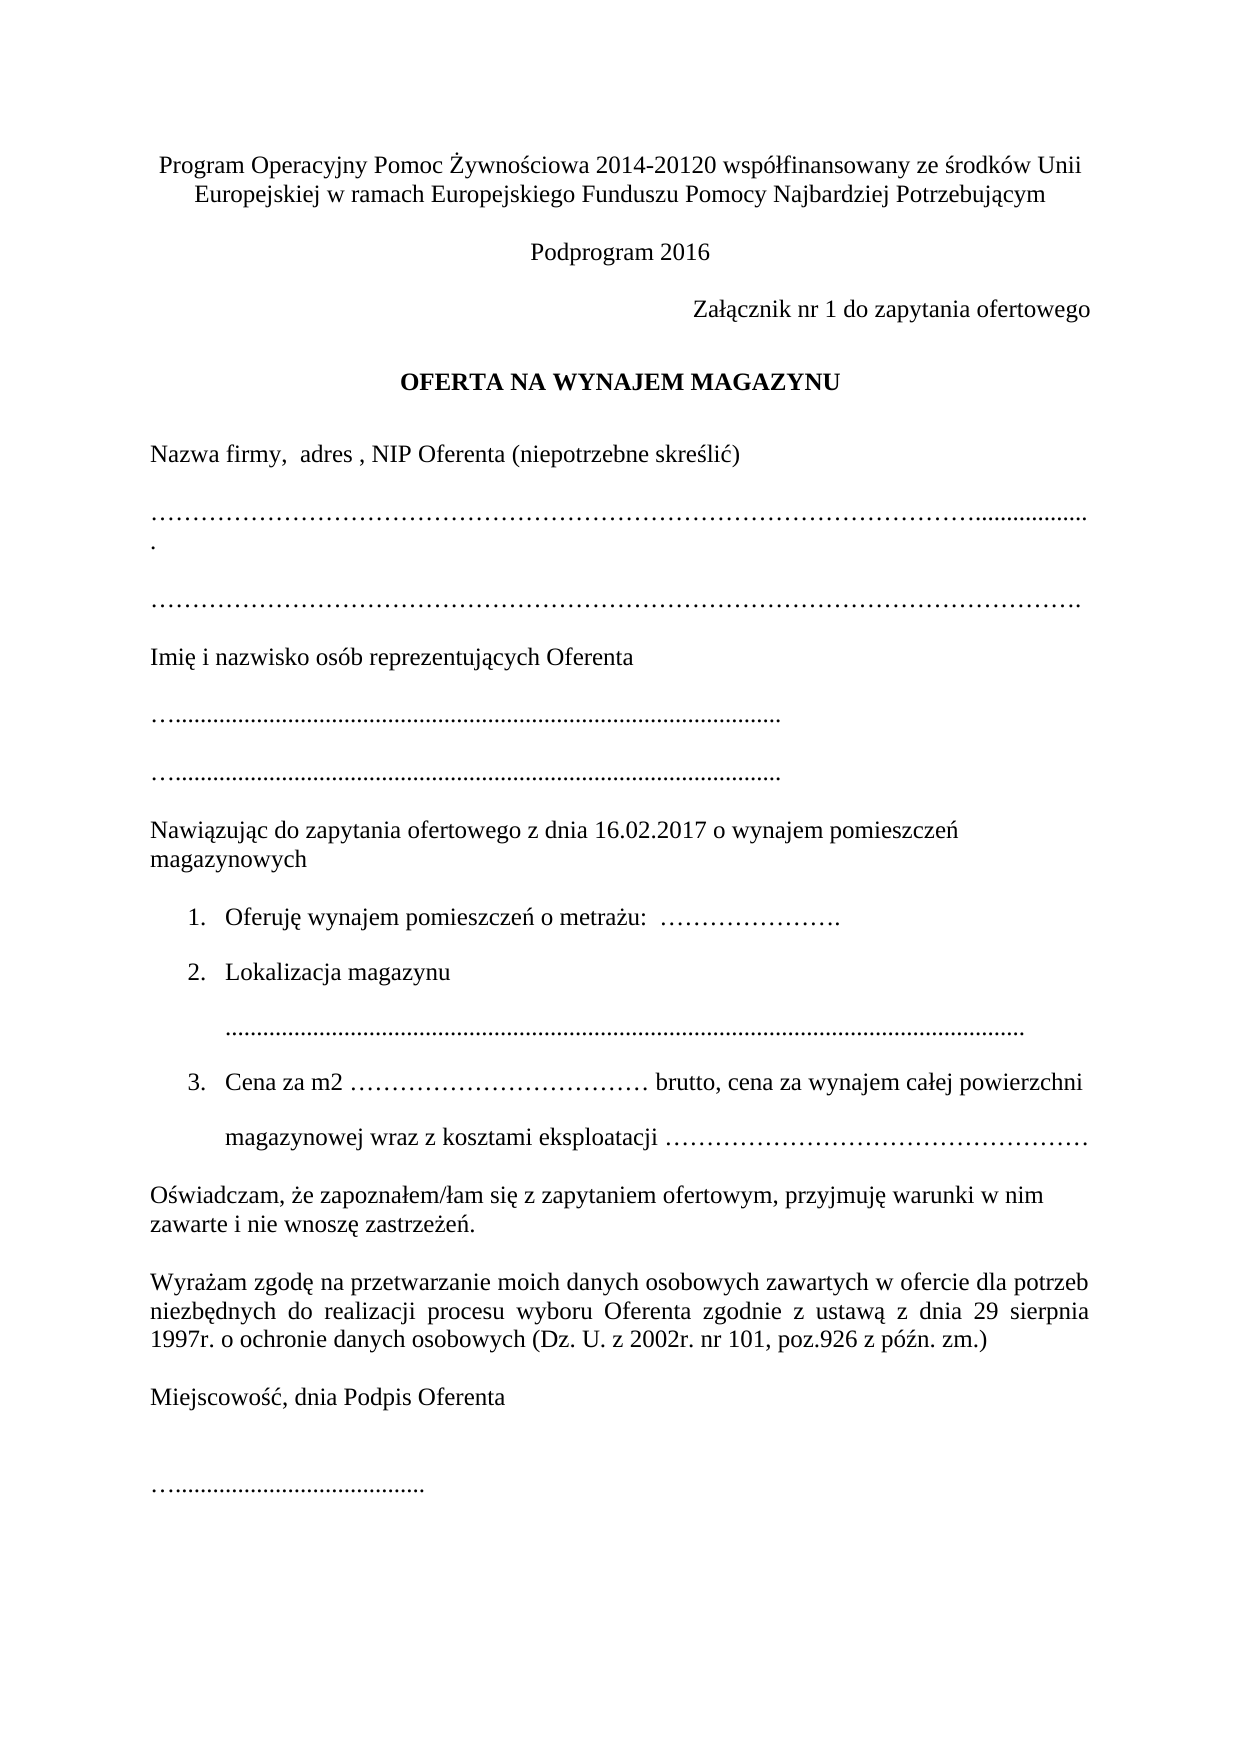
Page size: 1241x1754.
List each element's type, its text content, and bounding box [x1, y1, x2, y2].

text OFERTA NA WYNAJEM MAGAZYNU [150, 367, 1090, 396]
text Załącznik nr 1 do zapytania ofertowego [150, 294, 1090, 323]
text Podprogram 2016 [150, 237, 1090, 265]
list Oferuję wynajem pomieszczeń o metrażu: …………………. [187, 902, 1090, 931]
text magazynowej wraz z kosztami eksploatacji …………………………………………… [225, 1122, 1090, 1151]
text Oświadczam, że zapoznałem/łam się z zapytaniem ofertowym, przyjmuję warunki w nim zawarte i nie wnoszę zastrzeżeń. [150, 1180, 1090, 1238]
text …................................................................................................. [150, 699, 1090, 728]
text …................................................................................................. [150, 757, 1090, 786]
text …........................................ [150, 1469, 1090, 1498]
text Imię i nazwisko osób reprezentujących Oferenta [150, 642, 1090, 670]
text Wyrażam zgodę na przetwarzanie moich danych osobowych zawartych w ofercie dla potrzeb niezbędnych do realizacji procesu wyboru Oferenta zgodnie z ustawą z dnia 29 sierpnia 1997r. o ochronie danych osobowych (Dz. U. z 2002r. nr 101, poz.926 z późn. zm.) [150, 1267, 1090, 1353]
text ………………………………………………………………………………………................... [150, 497, 1090, 554]
text Nawiązując do zapytania ofertowego z dnia 16.02.2017 o wynajem pomieszczeń magazynowych [150, 815, 1090, 873]
list Cena za m2 ……………………………… brutto, cena za wynajem całej powierzchni [187, 1067, 1090, 1096]
text Nazwa firmy, adres , NIP Oferenta (niepotrzebne skreślić) [150, 439, 1090, 468]
text …………………………………………………………………………………………………. [150, 584, 1090, 612]
list Lokalizacja magazynu [187, 957, 1090, 986]
text ................................................................................................................................ [225, 1012, 1090, 1041]
text Program Operacyjny Pomoc Żywnościowa 2014-20120 współfinansowany ze środków Unii Europejskiej w ramach Europejskiego Funduszu Pomocy Najbardziej Potrzebującym [150, 150, 1090, 207]
text Miejscowość, dnia Podpis Oferenta [150, 1382, 1090, 1411]
